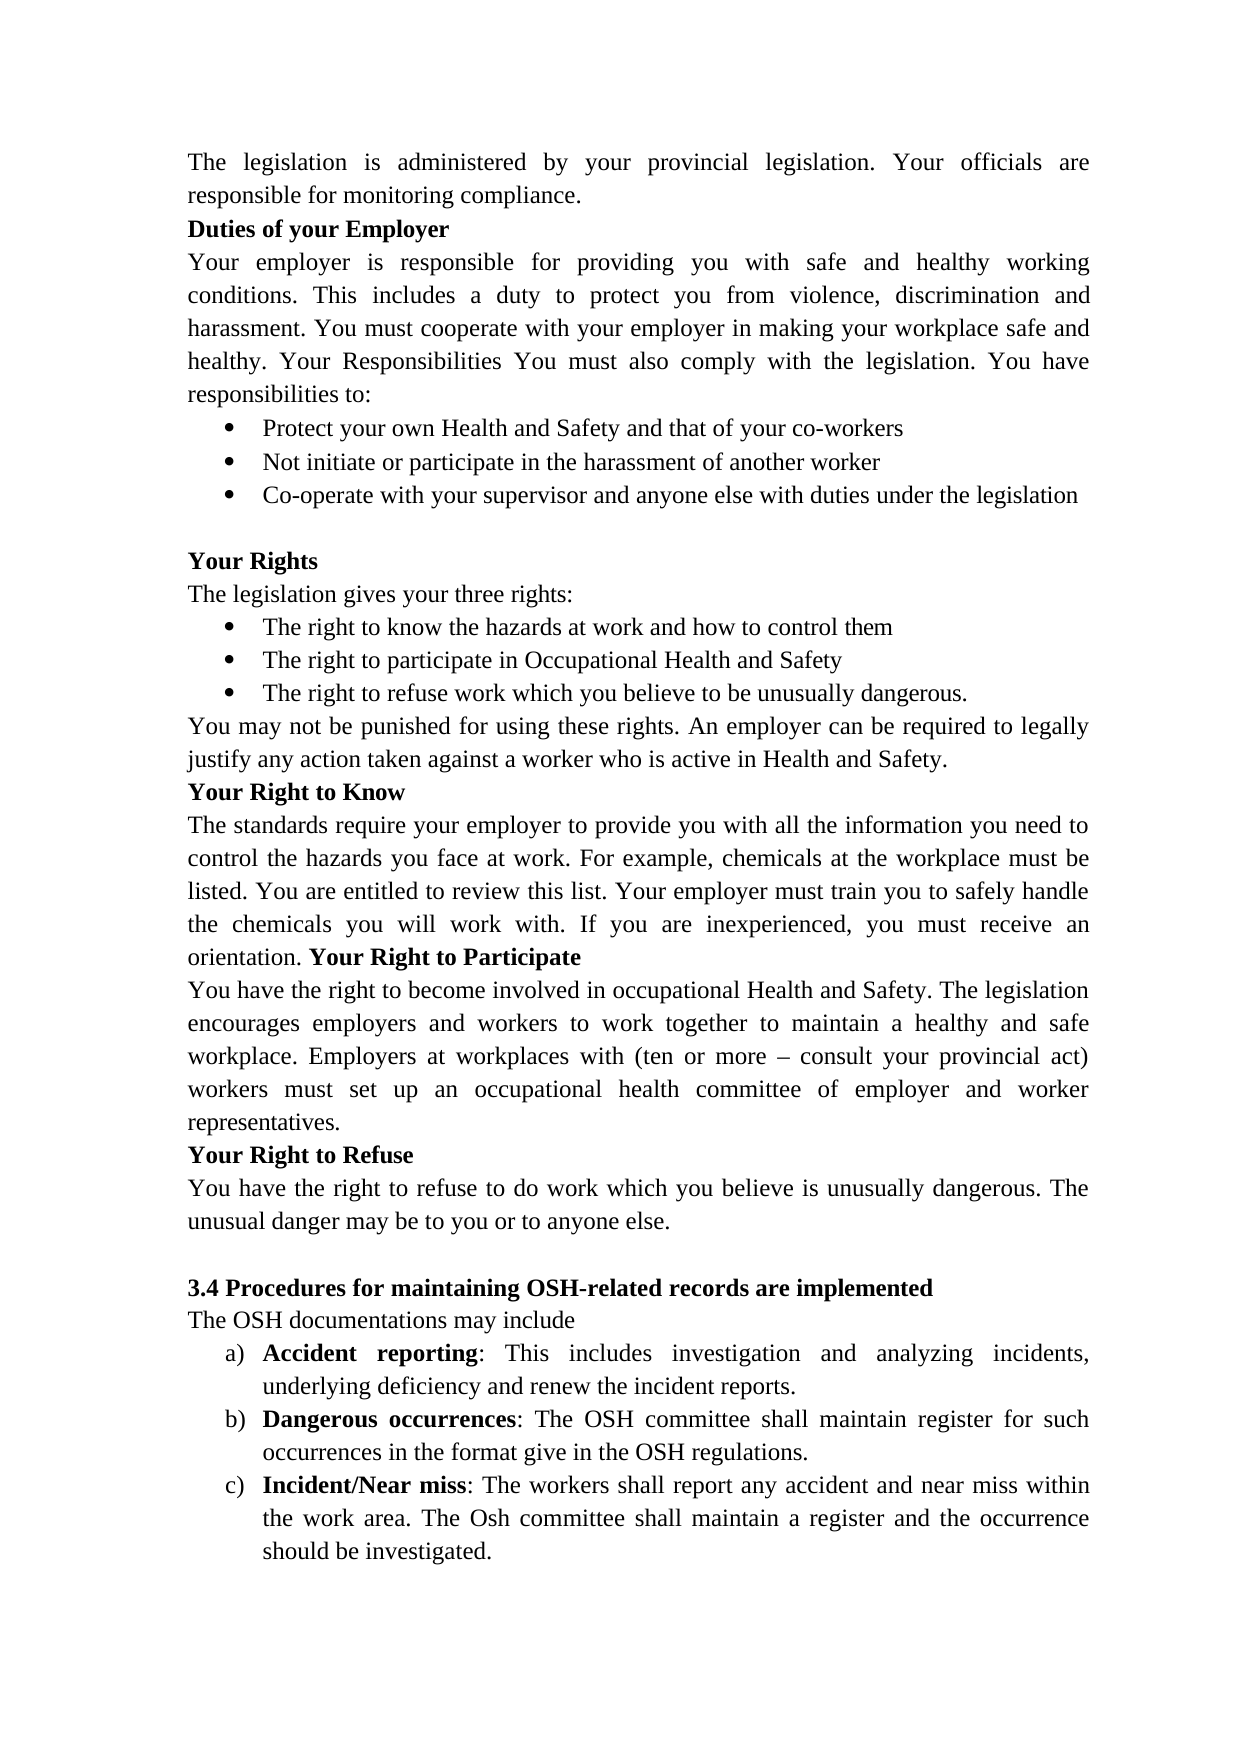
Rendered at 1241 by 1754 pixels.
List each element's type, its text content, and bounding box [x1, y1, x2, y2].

list Not initiate or participate in the harassment of another worker [225, 447, 1215, 475]
subtitle Your Right to Know [187, 777, 1215, 806]
list The right to participate in Occupational Health and Safety [225, 645, 1215, 673]
text The legislation gives your three rights: [187, 579, 1215, 607]
subtitle Procedures for maintaining OSH-related records are implemented [187, 1273, 1215, 1302]
list Protect your own Health and Safety and that of your co-workers [225, 412, 1215, 442]
list Incident/Near miss: The workers shall report any accident and near miss within the work area. The Osh committee shall maintain a register and the occurrence should be investigated. [225, 1470, 1090, 1565]
subtitle Your Right to Refuse [187, 1141, 1215, 1169]
list Co-operate with your supervisor and anyone else with duties under the legislation [225, 480, 1215, 508]
text You have the right to become involved in occupational Health and Safety. The legislation encourages employers and workers to work together to maintain a healthy and safe workplace. Employers at workplaces with (ten or more – consult your provincial act) workers must set up an occupational health committee of employer and worker representatives. [187, 975, 1090, 1136]
subtitle Duties of your Employer [187, 214, 1215, 243]
text You have the right to refuse to do work which you believe is unusually dangerous. The unusual danger may be to you or to anyone else. [187, 1173, 1090, 1235]
list The right to know the hazards at work and how to control them [225, 612, 1215, 641]
text Your employer is responsible for providing you with safe and healthy working conditions. This includes a duty to protect you from violence, discrimination and harassment. You must cooperate with your employer in making your workplace safe and healthy. Your Responsibilities You must also comply with the legislation. You have responsibilities to: [187, 247, 1090, 407]
list Dangerous occurrences: The OSH committee shall maintain register for such occurrences in the format give in the OSH regulations. [225, 1404, 1090, 1466]
subtitle Your Rights [187, 546, 1215, 575]
text The standards require your employer to provide you with all the information you need to control the hazards you face at work. For example, chemicals at the workplace must be listed. You are entitled to review this list. Your employer must train you to safely handle the chemicals you will work with. If you are inexperienced, you must receive an orientation. Your Right to Participate [187, 810, 1091, 971]
text The legislation is administered by your provincial legislation. Your officials are responsible for monitoring compliance. [187, 147, 1090, 209]
text You may not be punished for using these rights. An employer can be required to legally justify any action taken against a worker who is active in Health and Safety. [187, 711, 1091, 772]
text The OSH documentations may include [187, 1305, 1215, 1334]
list The right to refuse work which you believe to be unusually dangerous. [225, 678, 1215, 706]
list Accident reporting: This includes investigation and analyzing incidents, underlying deficiency and renew the incident reports. [225, 1338, 1090, 1400]
